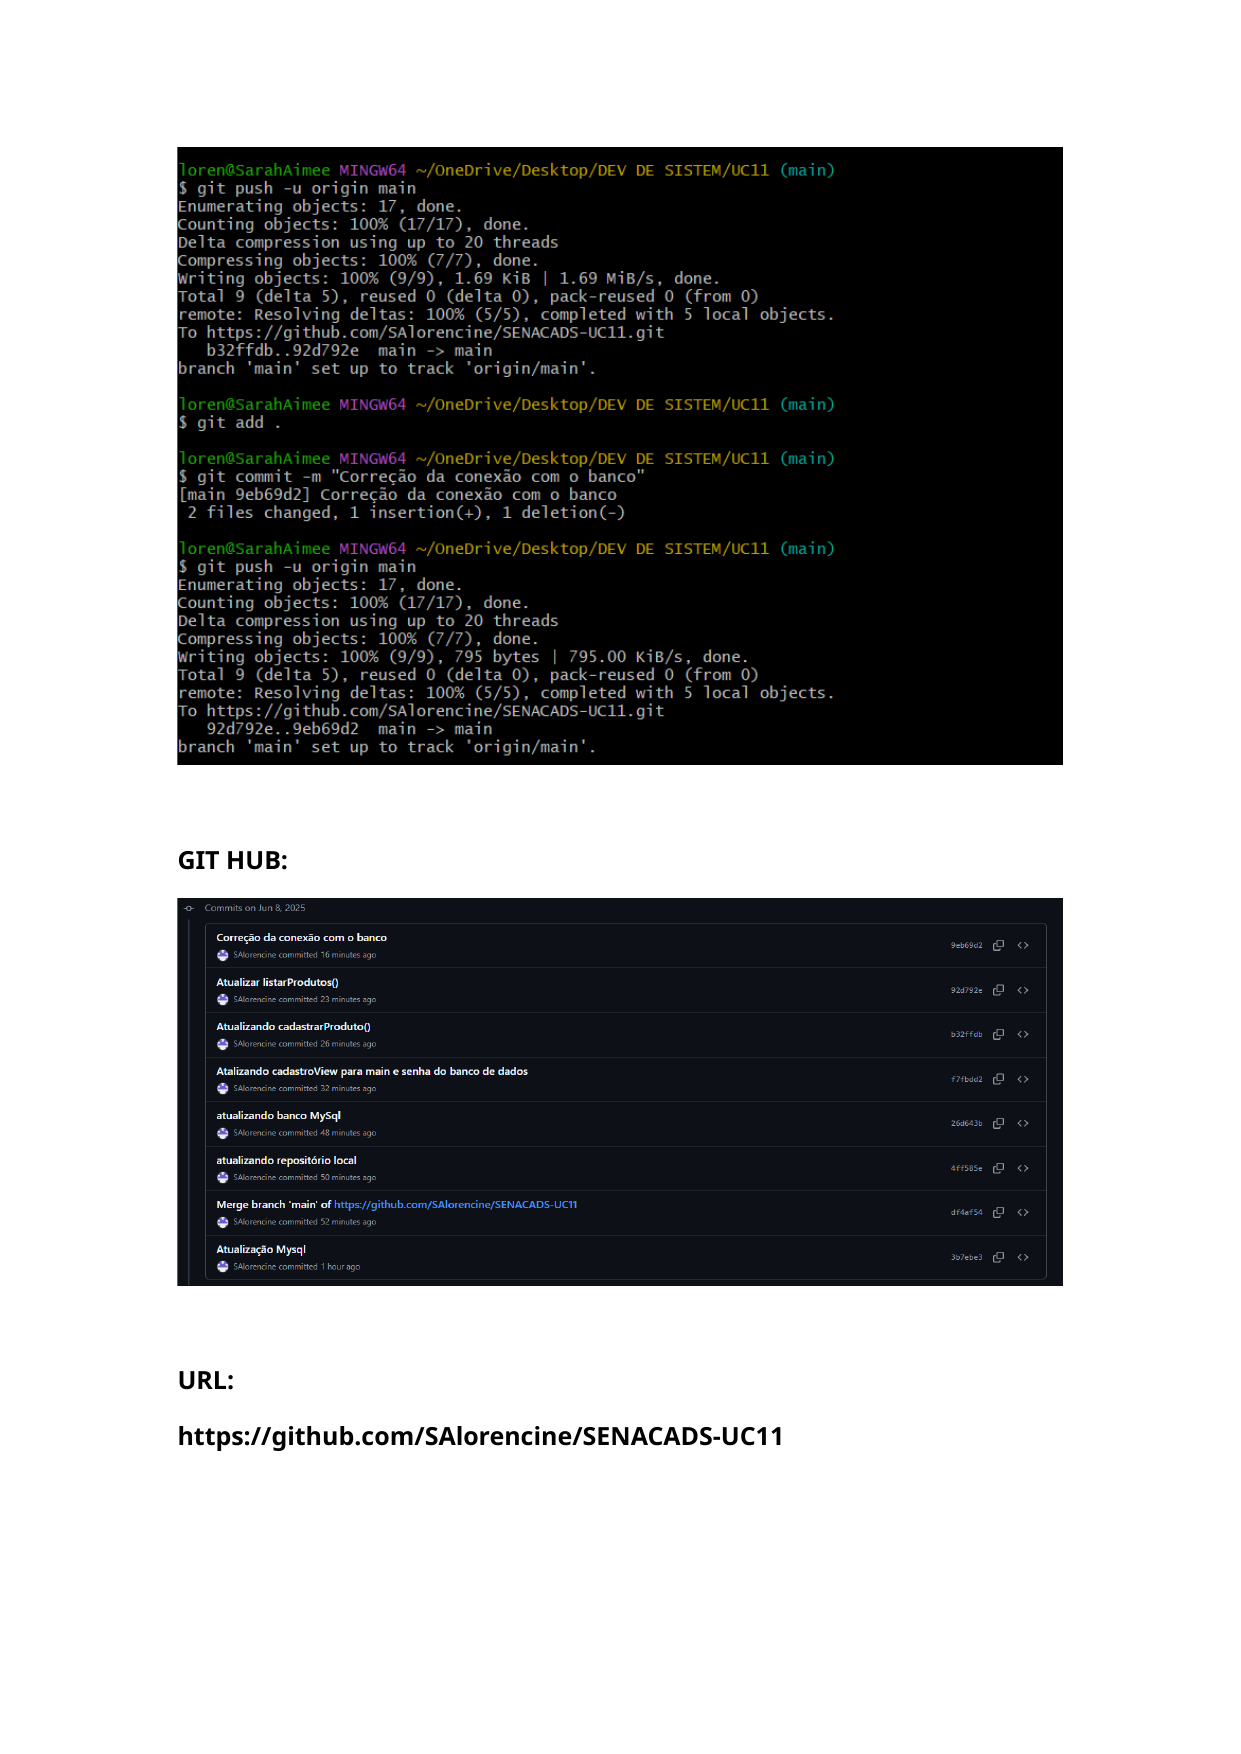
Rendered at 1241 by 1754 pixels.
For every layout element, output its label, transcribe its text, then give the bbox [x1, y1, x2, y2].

text URL: [177, 1363, 1063, 1397]
text https://github.com/SAlorencine/SENACADS-UC11 [177, 1419, 1063, 1453]
picture [177, 147, 1063, 765]
text GIT HUB: [177, 842, 1063, 876]
picture [177, 898, 1063, 1286]
